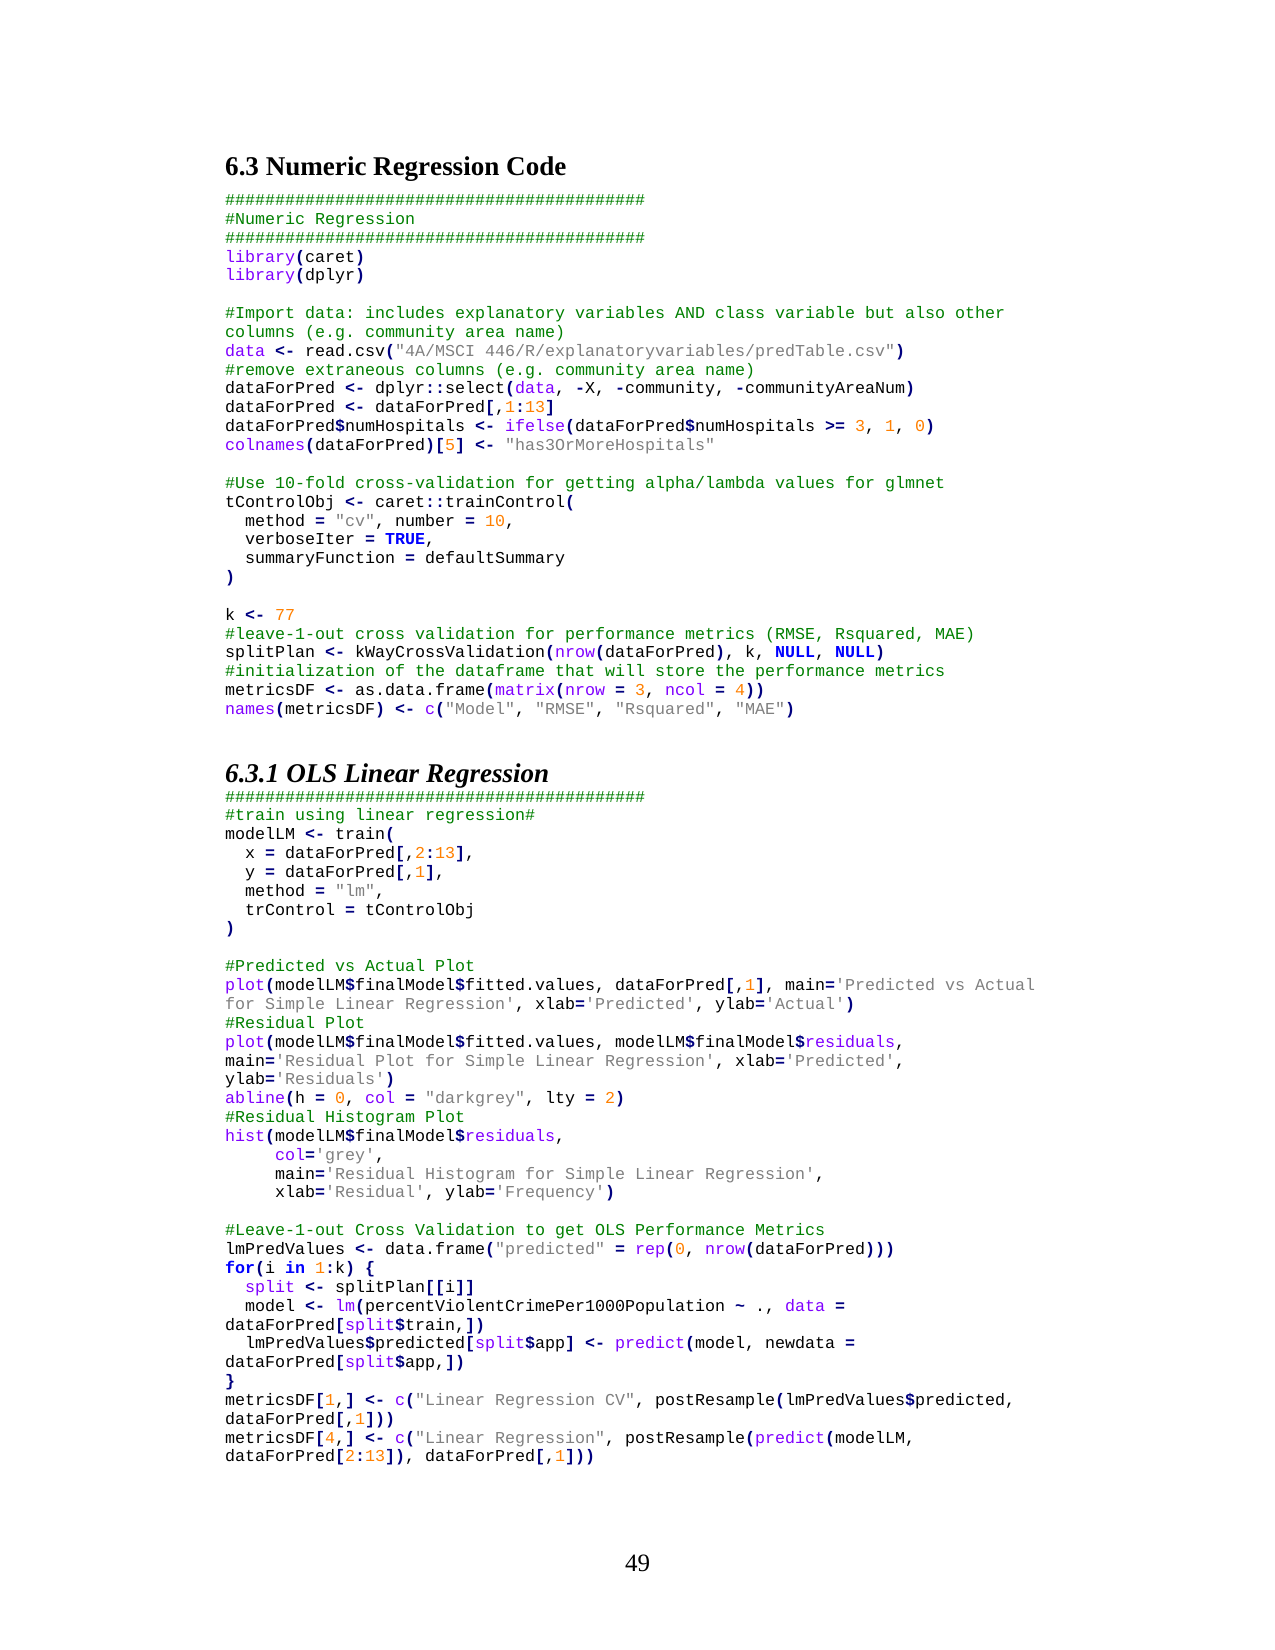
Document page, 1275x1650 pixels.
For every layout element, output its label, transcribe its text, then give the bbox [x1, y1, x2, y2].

text summaryFunction = defaultSummary [225, 550, 1050, 569]
text modelLM <- train( [225, 826, 1050, 845]
text plot(modelLM$finalModel$fitted.values, dataForPred[,1], main='Predicted vs Actual for Simple Linear Regression', xlab='Predicted', ylab='Actual') [225, 977, 1050, 1014]
text #train using linear regression# [225, 807, 1050, 826]
text model <- lm(percentViolentCrimePer1000Population ~ ., data = dataForPred[split$train,]) [225, 1297, 1050, 1335]
text dataForPred <- dataForPred[,1:13] [225, 399, 1050, 418]
subtitle OLS Linear Regression [225, 757, 1050, 788]
text verboseIter = TRUE, [225, 531, 1050, 550]
text #Numeric Regression [225, 210, 1050, 229]
text trControl = tControlObj [225, 901, 1050, 920]
text ########################################## [225, 192, 1050, 210]
text data <- read.csv("4A/MSCI 446/R/explanatoryvariables/predTable.csv") [225, 342, 1050, 361]
text ) [225, 569, 1050, 587]
text #Residual Plot [225, 1014, 1050, 1033]
text names(metricsDF) <- c("Model", "RMSE", "Rsquared", "MAE") [225, 701, 1050, 719]
text #Leave-1-out Cross Validation to get OLS Performance Metrics [225, 1222, 1050, 1241]
text abline(h = 0, col = "darkgrey", lty = 2) [225, 1090, 1050, 1109]
text y = dataForPred[,1], [225, 863, 1050, 882]
text ) [225, 920, 1050, 939]
text xlab='Residual', ylab='Frequency') [225, 1184, 1050, 1203]
text lmPredValues$predicted[split$app] <- predict(model, newdata = dataForPred[split$app,]) [225, 1335, 1050, 1373]
text splitPlan <- kWayCrossValidation(nrow(dataForPred), k, NULL, NULL) [225, 644, 1050, 663]
text library(dplyr) [225, 267, 1050, 286]
subtitle Numeric Regression Code [225, 150, 1050, 181]
text split <- splitPlan[[i]] [225, 1278, 1050, 1297]
text x = dataForPred[,2:13], [225, 845, 1050, 863]
text metricsDF[4,] <- c("Linear Regression", postResample(predict(modelLM, dataForPred[2:13]), dataForPred[,1])) [225, 1429, 1050, 1467]
text #remove extraneous columns (e.g. community area name) [225, 361, 1050, 380]
text main='Residual Histogram for Simple Linear Regression', [225, 1165, 1050, 1184]
text } [225, 1373, 1050, 1391]
text #initialization of the dataframe that will store the performance metrics [225, 663, 1050, 682]
text library(caret) [225, 248, 1050, 267]
text #leave-1-out cross validation for performance metrics (RMSE, Rsquared, MAE) [225, 625, 1050, 644]
text col='grey', [225, 1146, 1050, 1165]
text dataForPred$numHospitals <- ifelse(dataForPred$numHospitals >= 3, 1, 0) [225, 418, 1050, 437]
text metricsDF[1,] <- c("Linear Regression CV", postResample(lmPredValues$predicted, dataForPred[,1])) [225, 1391, 1050, 1429]
text metricsDF <- as.data.frame(matrix(nrow = 3, ncol = 4)) [225, 682, 1050, 701]
text hist(modelLM$finalModel$residuals, [225, 1127, 1050, 1146]
text ########################################## [225, 229, 1050, 248]
text #Residual Histogram Plot [225, 1109, 1050, 1127]
text #Predicted vs Actual Plot [225, 958, 1050, 977]
text ########################################## [225, 788, 1050, 807]
text method = "lm", [225, 882, 1050, 901]
text #Use 10-fold cross-validation for getting alpha/lambda values for glmnet [225, 474, 1050, 493]
text colnames(dataForPred)[5] <- "has3OrMoreHospitals" [225, 437, 1050, 456]
text tControlObj <- caret::trainControl( [225, 493, 1050, 512]
text dataForPred <- dplyr::select(data, -X, -community, -communityAreaNum) [225, 380, 1050, 399]
text for(i in 1:k) { [225, 1259, 1050, 1278]
text k <- 77 [225, 606, 1050, 625]
text method = "cv", number = 10, [225, 512, 1050, 531]
text #Import data: includes explanatory variables AND class variable but also other columns (e.g. community area name) [225, 305, 1050, 342]
text plot(modelLM$finalModel$fitted.values, modelLM$finalModel$residuals, main='Residual Plot for Simple Linear Regression', xlab='Predicted', ylab='Residuals') [225, 1033, 1050, 1090]
text lmPredValues <- data.frame("predicted" = rep(0, nrow(dataForPred))) [225, 1241, 1050, 1259]
